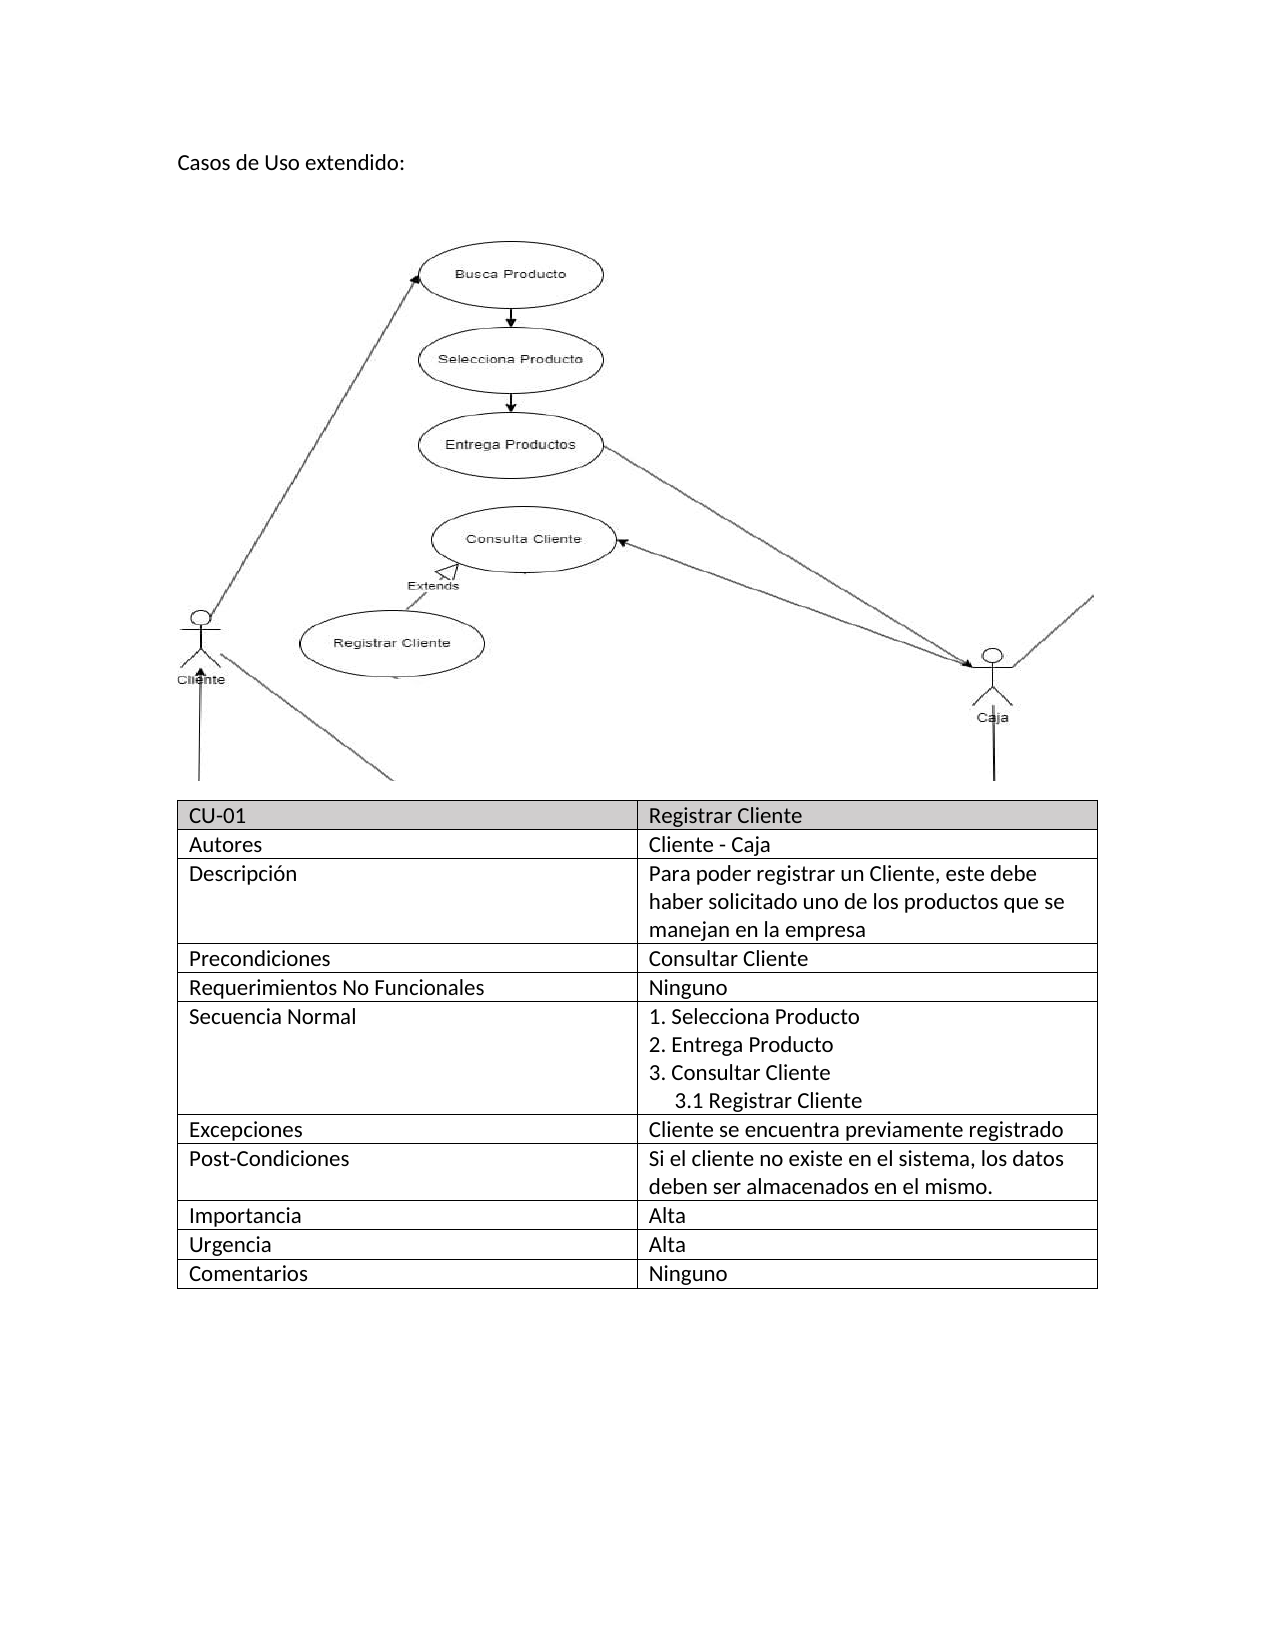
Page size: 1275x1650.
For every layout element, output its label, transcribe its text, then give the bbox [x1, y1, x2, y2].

table_header Registrar Cliente [638, 801, 1097, 829]
table_cell Importancia [178, 1201, 637, 1229]
table_cell Descripción [178, 859, 637, 943]
table_cell Urgencia [178, 1230, 637, 1258]
table_cell Ninguno [638, 1260, 1097, 1287]
picture [177, 241, 1094, 781]
table_cell Alta [638, 1201, 1097, 1229]
table_cell Excepciones [178, 1115, 637, 1143]
table_cell Requerimientos No Funcionales [178, 973, 637, 1001]
table_cell Alta [638, 1230, 1097, 1258]
table_cell Secuencia Normal [178, 1002, 637, 1114]
table_cell Comentarios [178, 1260, 637, 1287]
table_cell Precondiciones [178, 944, 637, 972]
table_cell 1. Selecciona Producto 2. Entrega Producto 3. Consultar Cliente 3.1 Registrar Cliente [638, 1002, 1097, 1114]
table_cell Cliente - Caja [638, 830, 1097, 858]
table_cell Si el cliente no existe en el sistema, los datos deben ser almacenados en el mismo. [638, 1144, 1097, 1200]
table_cell Autores [178, 830, 637, 858]
table_header CU-01 [178, 801, 637, 829]
table_cell Para poder registrar un Cliente, este debe haber solicitado uno de los productos que se manejan en la empresa [638, 859, 1097, 943]
text Casos de Uso extendido: [177, 148, 1098, 176]
table_cell Cliente se encuentra previamente registrado [638, 1115, 1097, 1143]
table_cell Ninguno [638, 973, 1097, 1001]
table_cell Consultar Cliente [638, 944, 1097, 972]
table_cell Post-Condiciones [178, 1144, 637, 1200]
